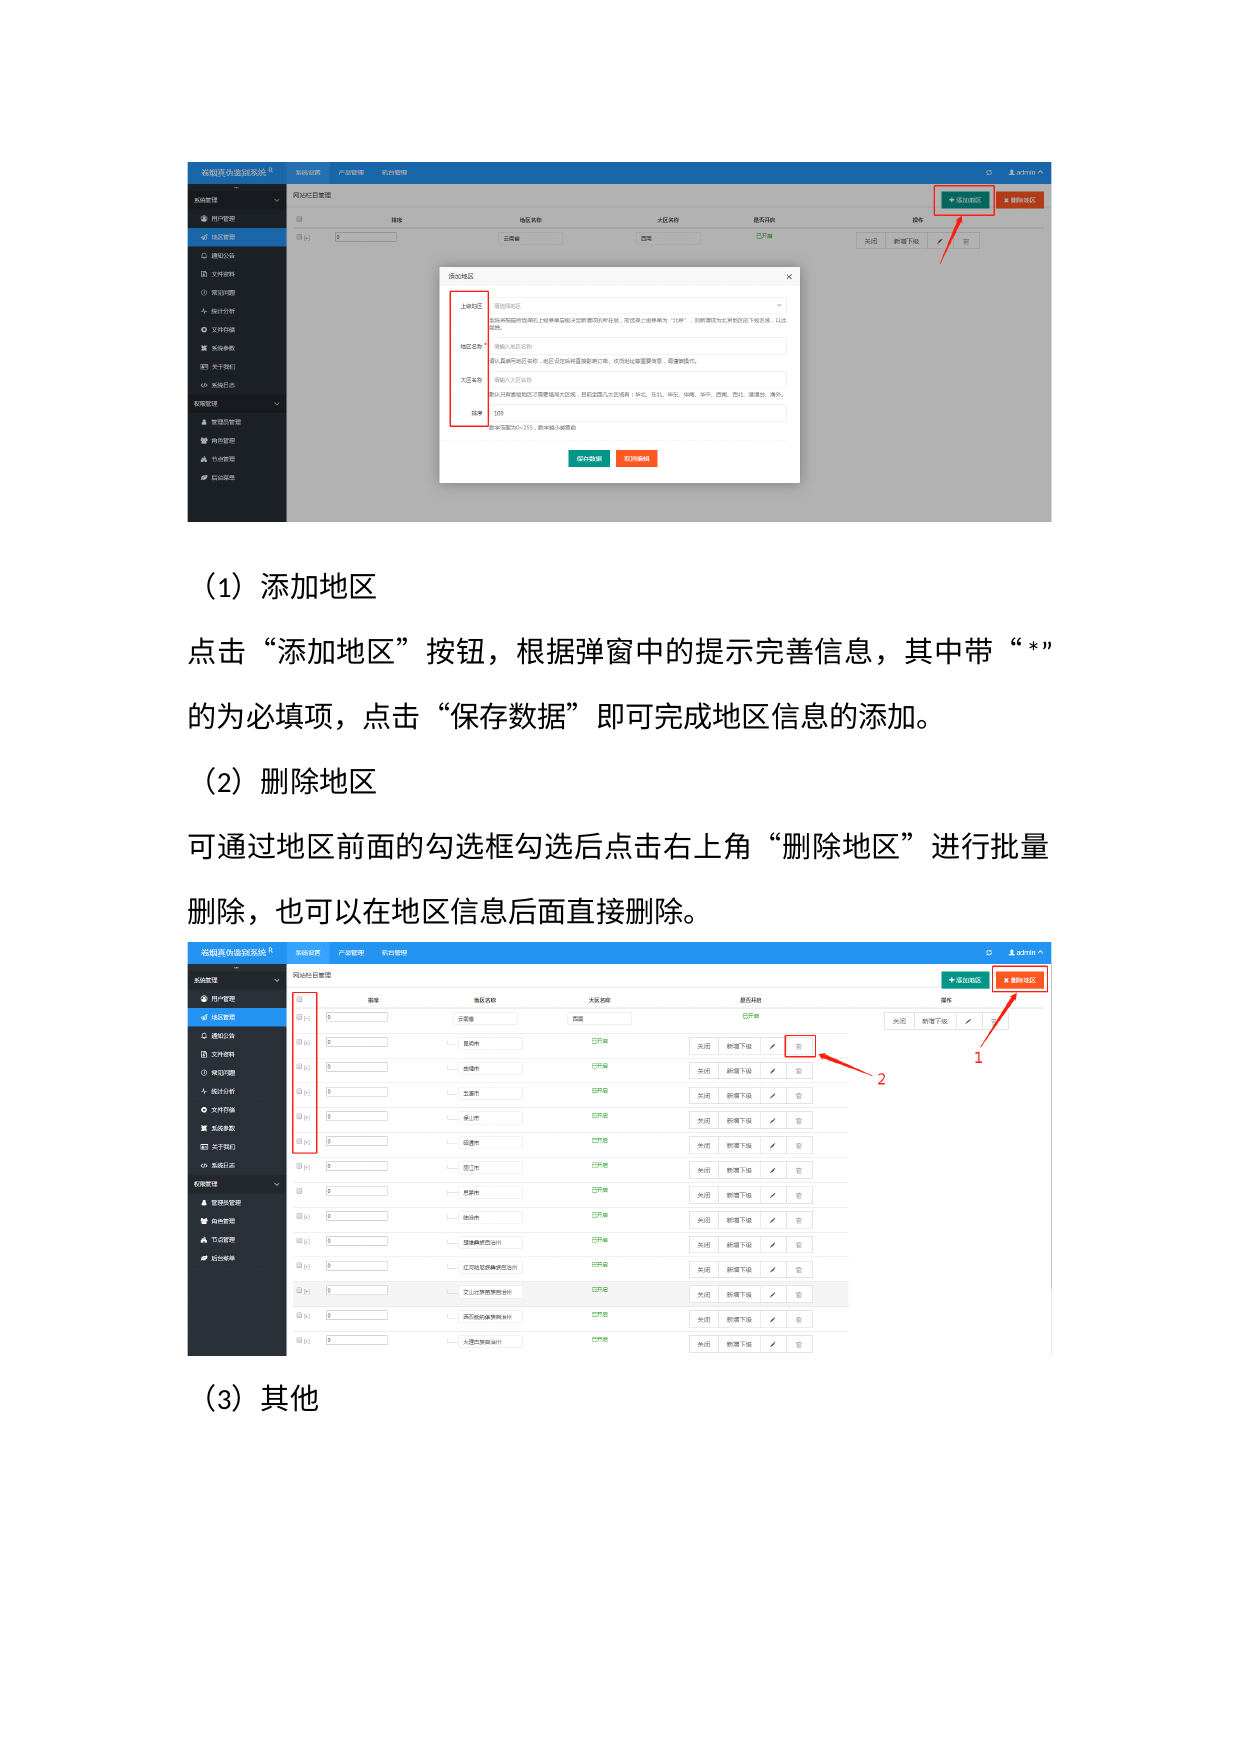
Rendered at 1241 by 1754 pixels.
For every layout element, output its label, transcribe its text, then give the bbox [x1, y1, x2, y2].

list 删除地区 [187, 747, 1053, 812]
list 其他 [187, 1364, 1053, 1429]
list 可通过地区前面的勾选框勾选后点击右上角“删除地区”进行批量删除，也可以在地区信息后面直接删除。 [187, 812, 1053, 942]
picture [187, 162, 1052, 522]
list 添加地区 [187, 552, 1053, 617]
picture [187, 942, 1052, 1356]
list 点击“添加地区”按钮，根据弹窗中的提示完善信息，其中带“*”的为必填项，点击“保存数据”即可完成地区信息的添加。 [187, 617, 1053, 747]
